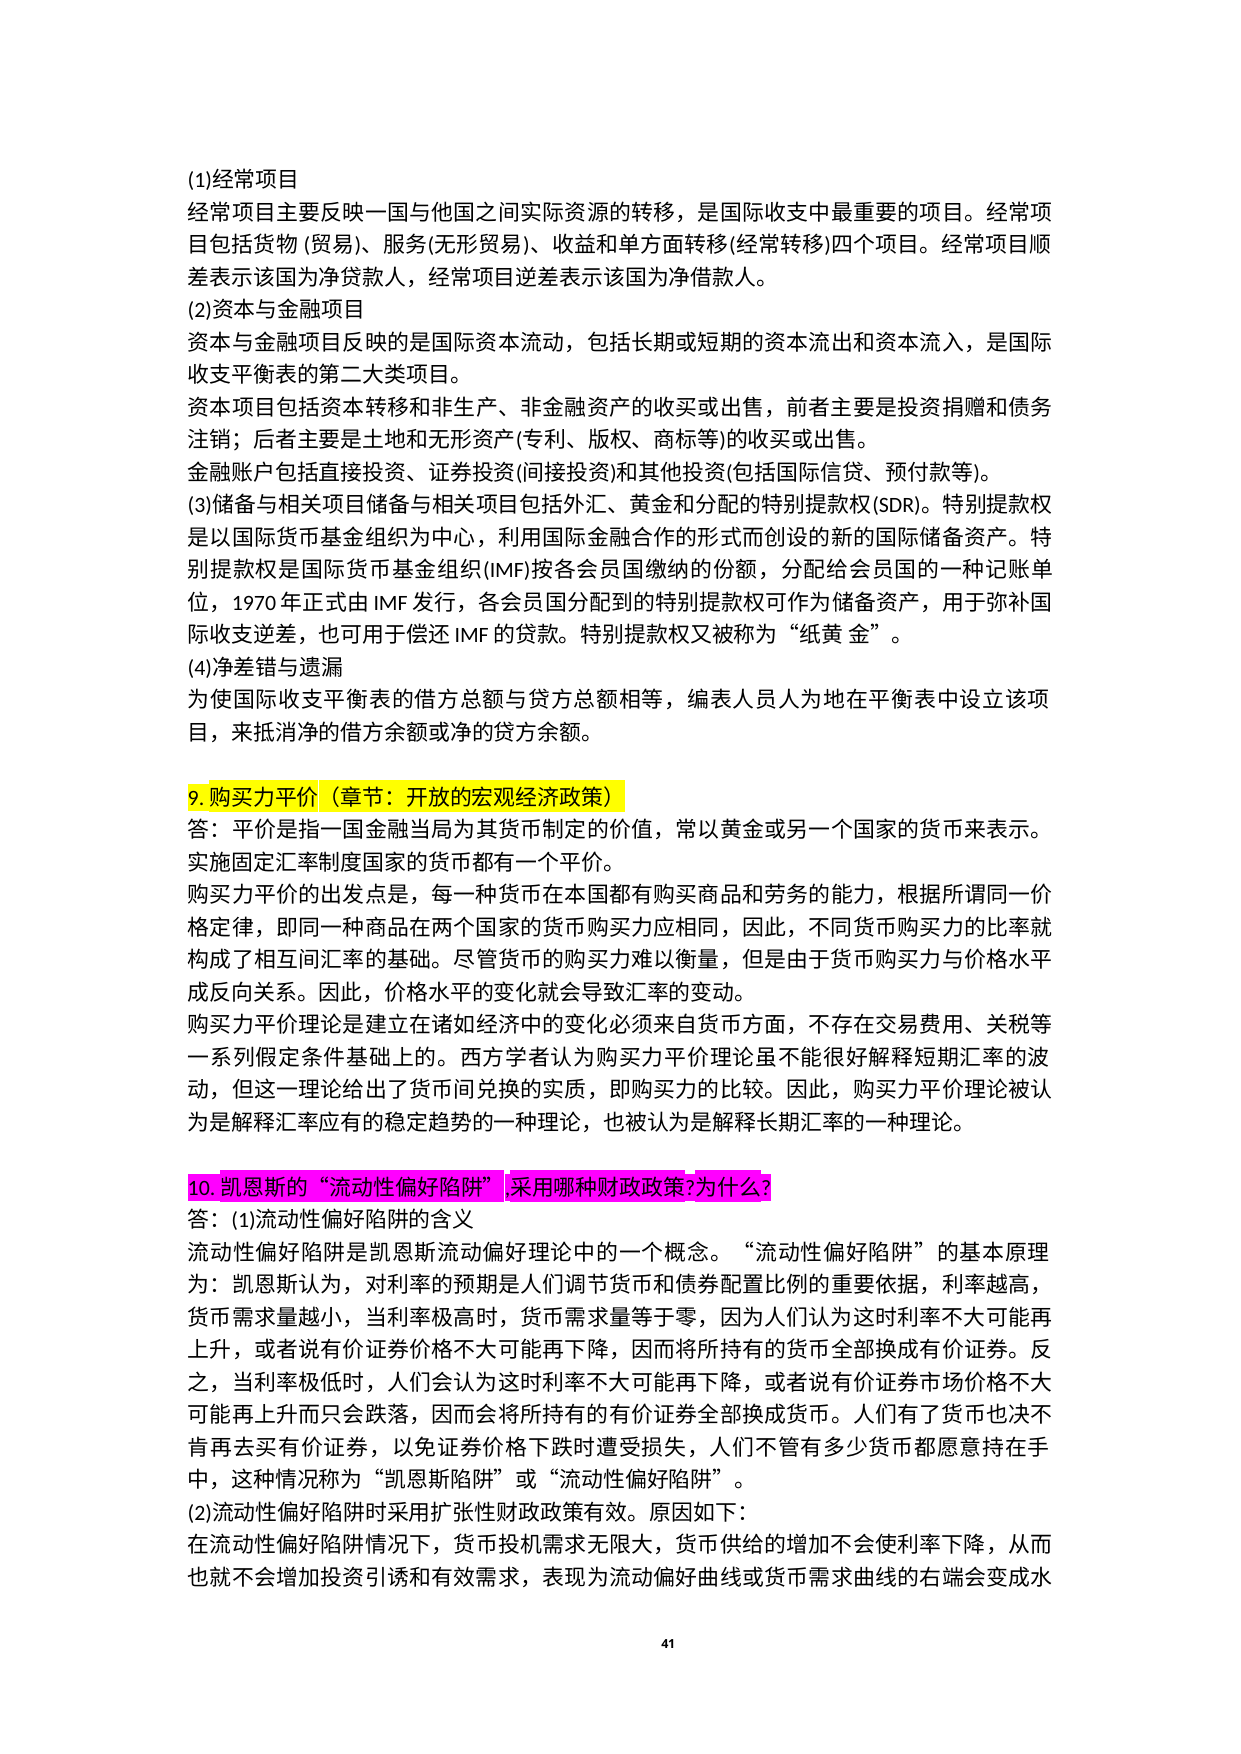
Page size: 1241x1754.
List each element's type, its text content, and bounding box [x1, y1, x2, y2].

text 金融账户包括直接投资、证券投资(间接投资)和其他投资(包括国际信贷、预付款等)。 [187, 454, 1053, 487]
text (1)经常项目 [187, 162, 1053, 194]
text 资本项目包括资本转移和非生产、非金融资产的收买或出售，前者主要是投资捐赠和债务注销；后者主要是土地和无形资产(专利、版权、商标等)的收买或出售。 [187, 389, 1053, 454]
text 经常项目主要反映一国与他国之间实际资源的转移，是国际收支中最重要的项目。经常项目包括货物 (贸易)、服务(无形贸易)、收益和单方面转移(经常转移)四个项目。经常项目顺差表示该国为净贷款人，经常项目逆差表示该国为净借款人。 [187, 194, 1053, 292]
text 购买力平价理论是建立在诸如经济中的变化必须来自货币方面，不存在交易费用、关税等一系列假定条件基础上的。西方学者认为购买力平价理论虽不能很好解释短期汇率的波动，但这一理论给出了货币间兑换的实质，即购买力的比较。因此，购买力平价理论被认为是解释汇率应有的稳定趋势的一种理论，也被认为是解释长期汇率的一种理论。 [187, 1007, 1053, 1137]
text (2)资本与金融项目 [187, 292, 1053, 324]
text 9. 购买力平价（章节：开放的宏观经济政策） [187, 779, 1053, 812]
text 购买力平价的出发点是，每一种货币在本国都有购买商品和劳务的能力，根据所谓同一价格定律，即同一种商品在两个国家的货币购买力应相同，因此，不同货币购买力的比率就构成了相互间汇率的基础。尽管货币的购买力难以衡量，但是由于货币购买力与价格水平成反向关系。因此，价格水平的变化就会导致汇率的变动。 [187, 877, 1053, 1007]
text 10. 凯恩斯的“流动性偏好陷阱”,采用哪种财政政策?为什么? [187, 1169, 1053, 1202]
text 流动性偏好陷阱是凯恩斯流动偏好理论中的一个概念。“流动性偏好陷阱”的基本原理为：凯恩斯认为，对利率的预期是人们调节货币和债券配置比例的重要依据，利率越高，货币需求量越小，当利率极高时，货币需求量等于零，因为人们认为这时利率不大可能再上升，或者说有价证券价格不大可能再下降，因而将所持有的货币全部换成有价证券。反之，当利率极低时，人们会认为这时利率不大可能再下降，或者说有价证券市场价格不大可能再上升而只会跌落，因而会将所持有的有价证券全部换成货币。人们有了货币也决不肯再去买有价证券，以免证券价格下跌时遭受损失，人们不管有多少货币都愿意持在手中，这种情况称为“凯恩斯陷阱”或“流动性偏好陷阱”。 [187, 1234, 1053, 1494]
text 答：平价是指一国金融当局为其货币制定的价值，常以黄金或另一个国家的货币来表示。实施固定汇率制度国家的货币都有一个平价。 [187, 812, 1053, 877]
text 资本与金融项目反映的是国际资本流动，包括长期或短期的资本流出和资本流入，是国际收支平衡表的第二大类项目。 [187, 324, 1053, 389]
text 答：(1)流动性偏好陷阱的含义 [187, 1202, 1053, 1234]
text (3)储备与相关项目储备与相关项目包括外汇、黄金和分配的特别提款权(SDR)。特别提款权是以国际货币基金组织为中心，利用国际金融合作的形式而创设的新的国际储备资产。特别提款权是国际货币基金组织(IMF)按各会员国缴纳的份额，分配给会员国的一种记账单位，1970年正式由IMF发行，各会员国分配到的特别提款权可作为储备资产，用于弥补国际收支逆差，也可用于偿还IMF的贷款。特别提款权又被称为“纸黄 金”。 [187, 487, 1053, 649]
text 为使国际收支平衡表的借方总额与贷方总额相等，编表人员人为地在平衡表中设立该项目，来抵消净的借方余额或净的贷方余额。 [187, 682, 1053, 747]
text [187, 1527, 1053, 1592]
text (4)净差错与遗漏 [187, 649, 1053, 682]
text (2)流动性偏好陷阱时采用扩张性财政政策有效。原因如下： [187, 1494, 1053, 1527]
